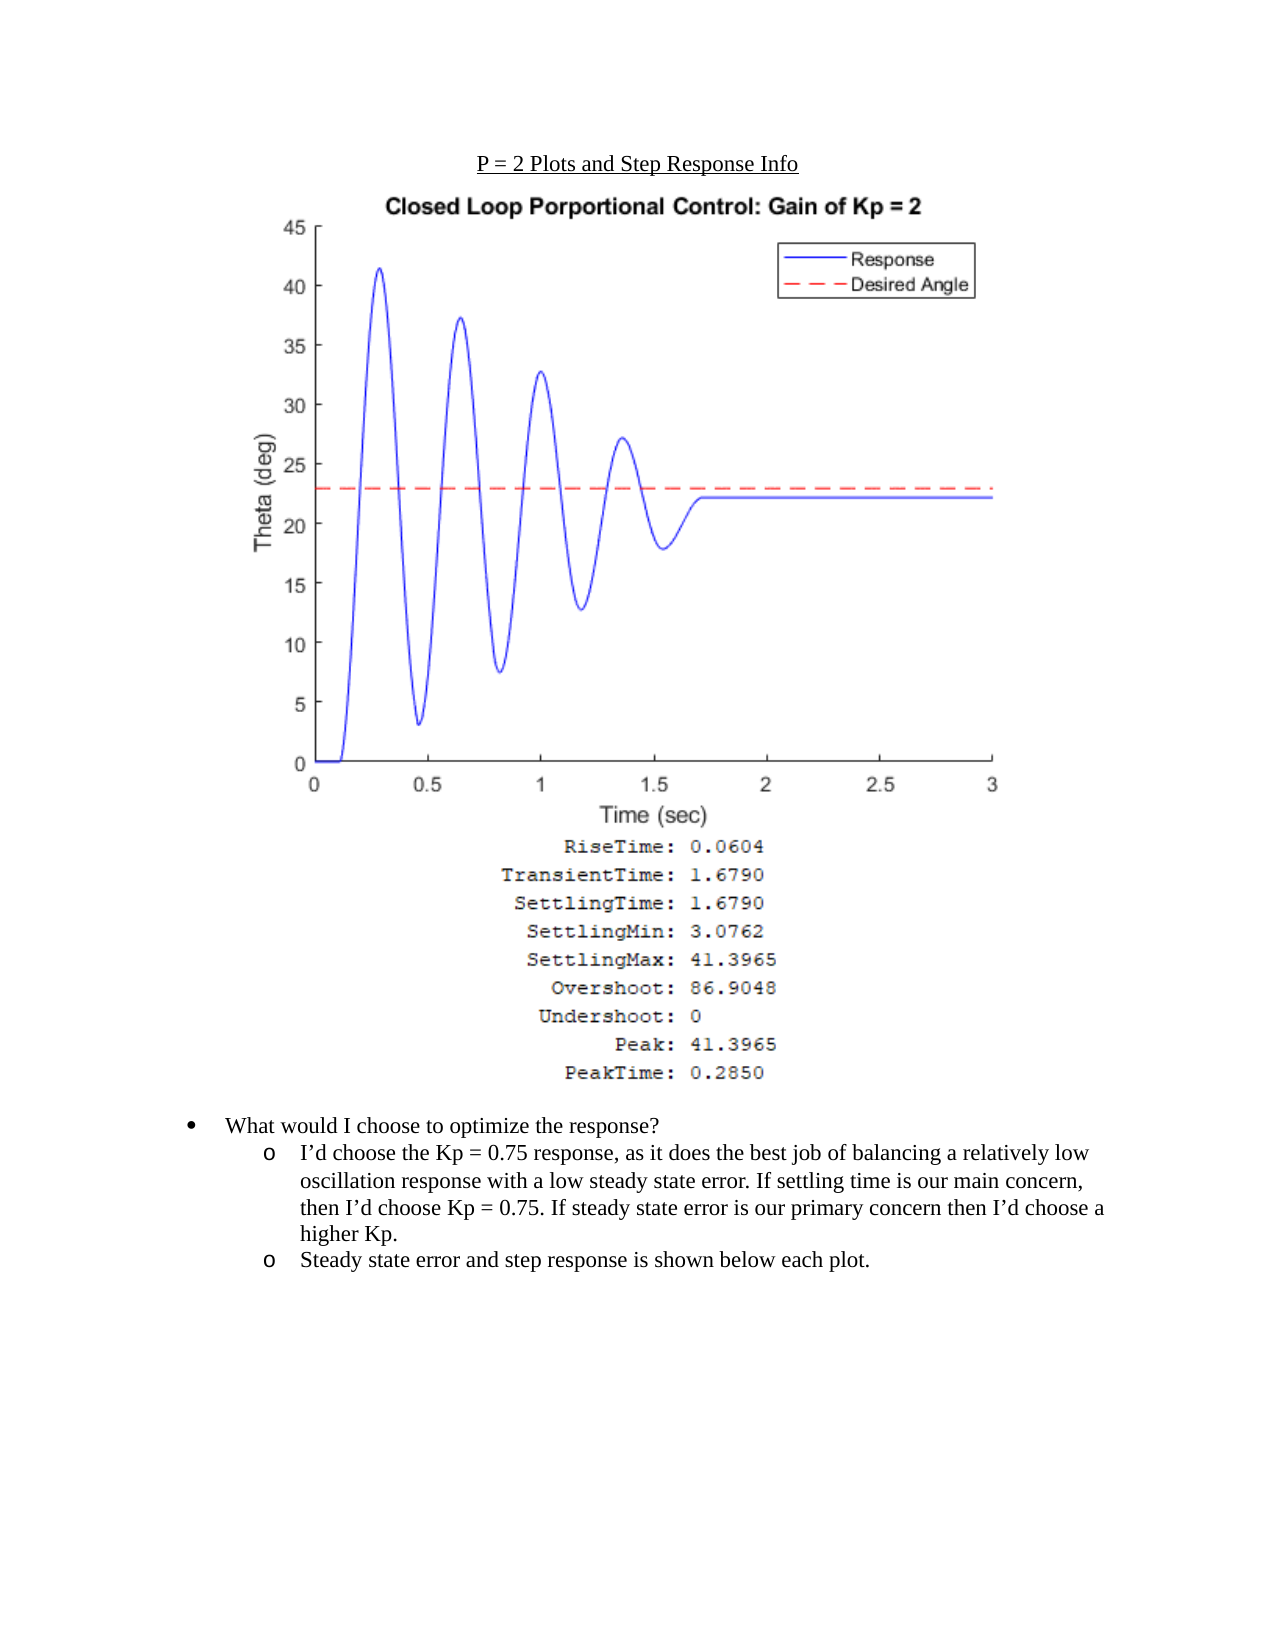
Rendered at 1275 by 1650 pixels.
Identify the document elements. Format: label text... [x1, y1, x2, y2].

text P = 2 Plots and Step Response Info [150, 150, 1125, 832]
picture [489, 831, 787, 1087]
list I’d choose the Kp = 0.75 response, as it does the best job of balancing a relatively low oscillation response with a low steady state error. If settling time is our main concern, then I’d choose Kp = 0.75. If steady state error is our primary concern then I’d choose a higher Kp. [262, 1139, 1125, 1246]
list What would I choose to optimize the response? [187, 1113, 1125, 1139]
list Steady state error and step response is shown below each plot. [262, 1246, 1125, 1274]
